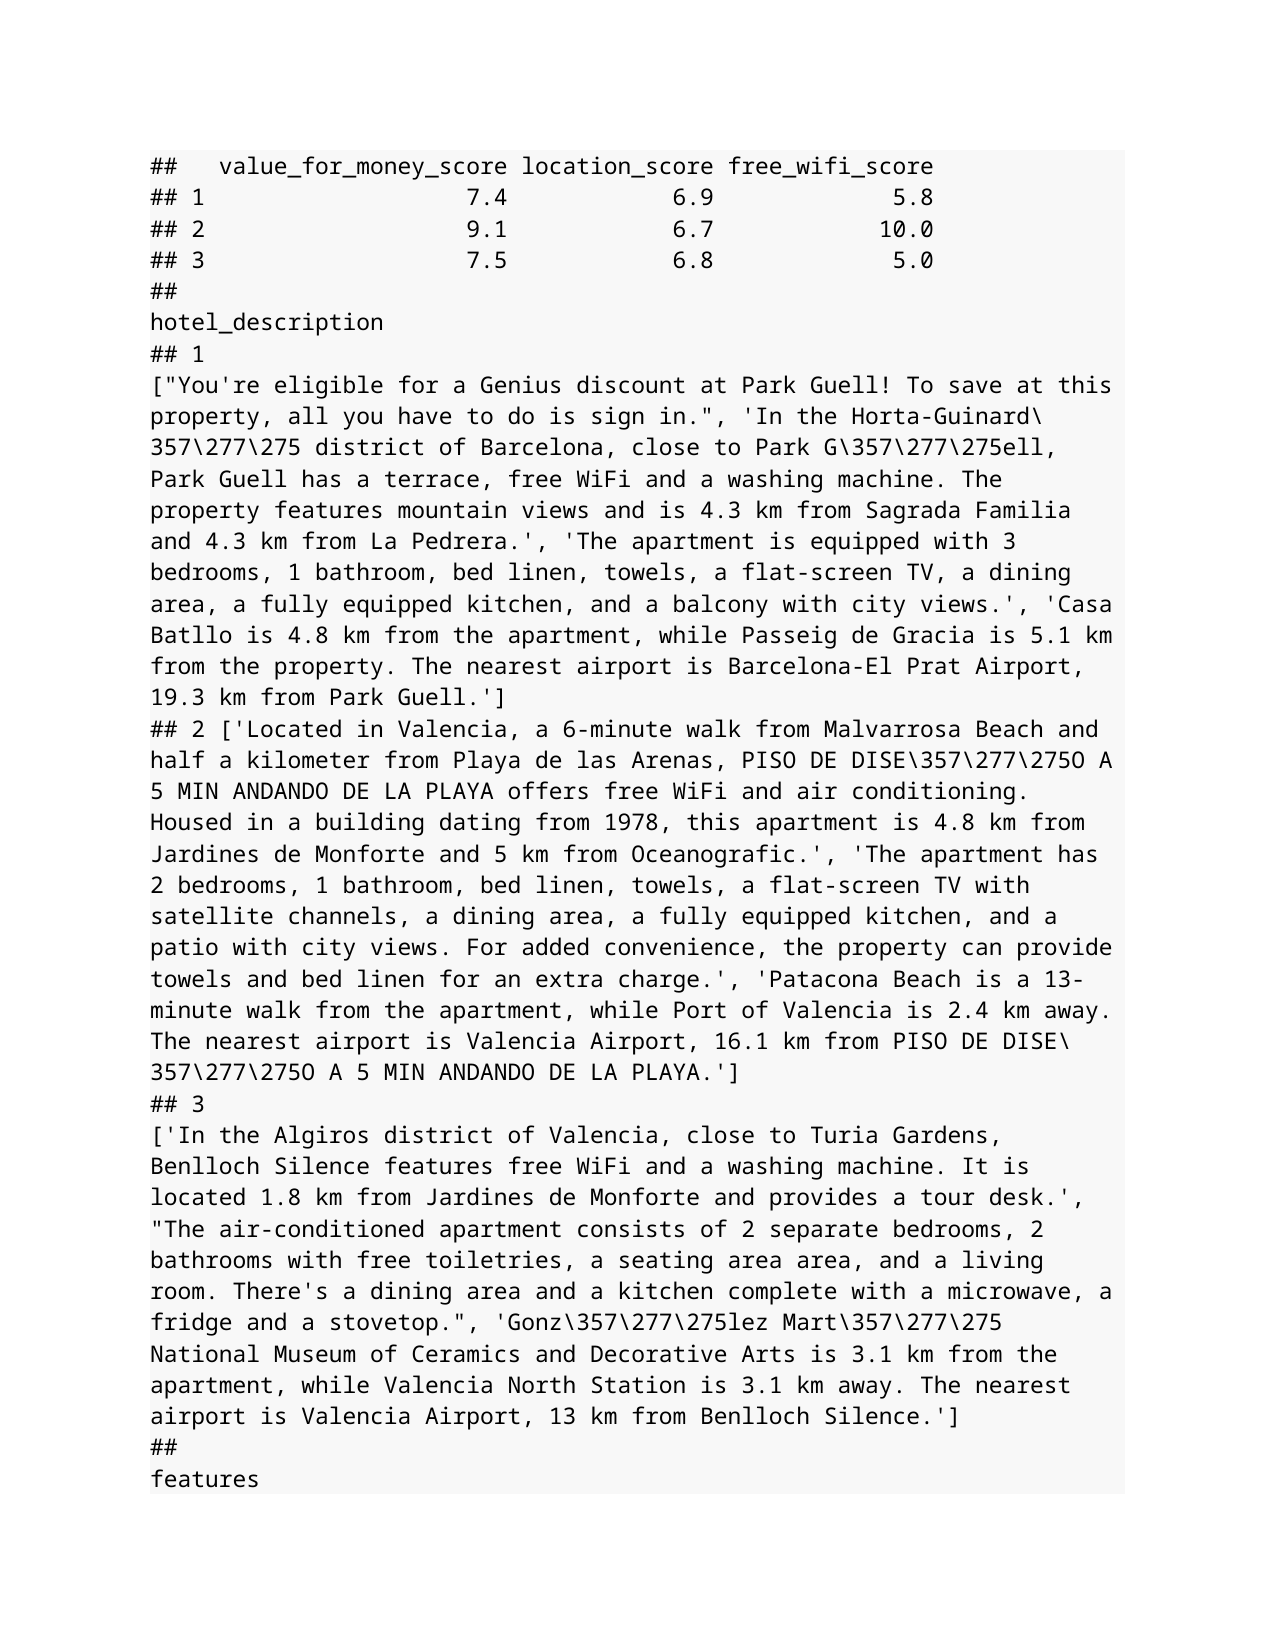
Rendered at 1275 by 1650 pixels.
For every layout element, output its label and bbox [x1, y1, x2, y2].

text [150, 150, 1125, 1494]
